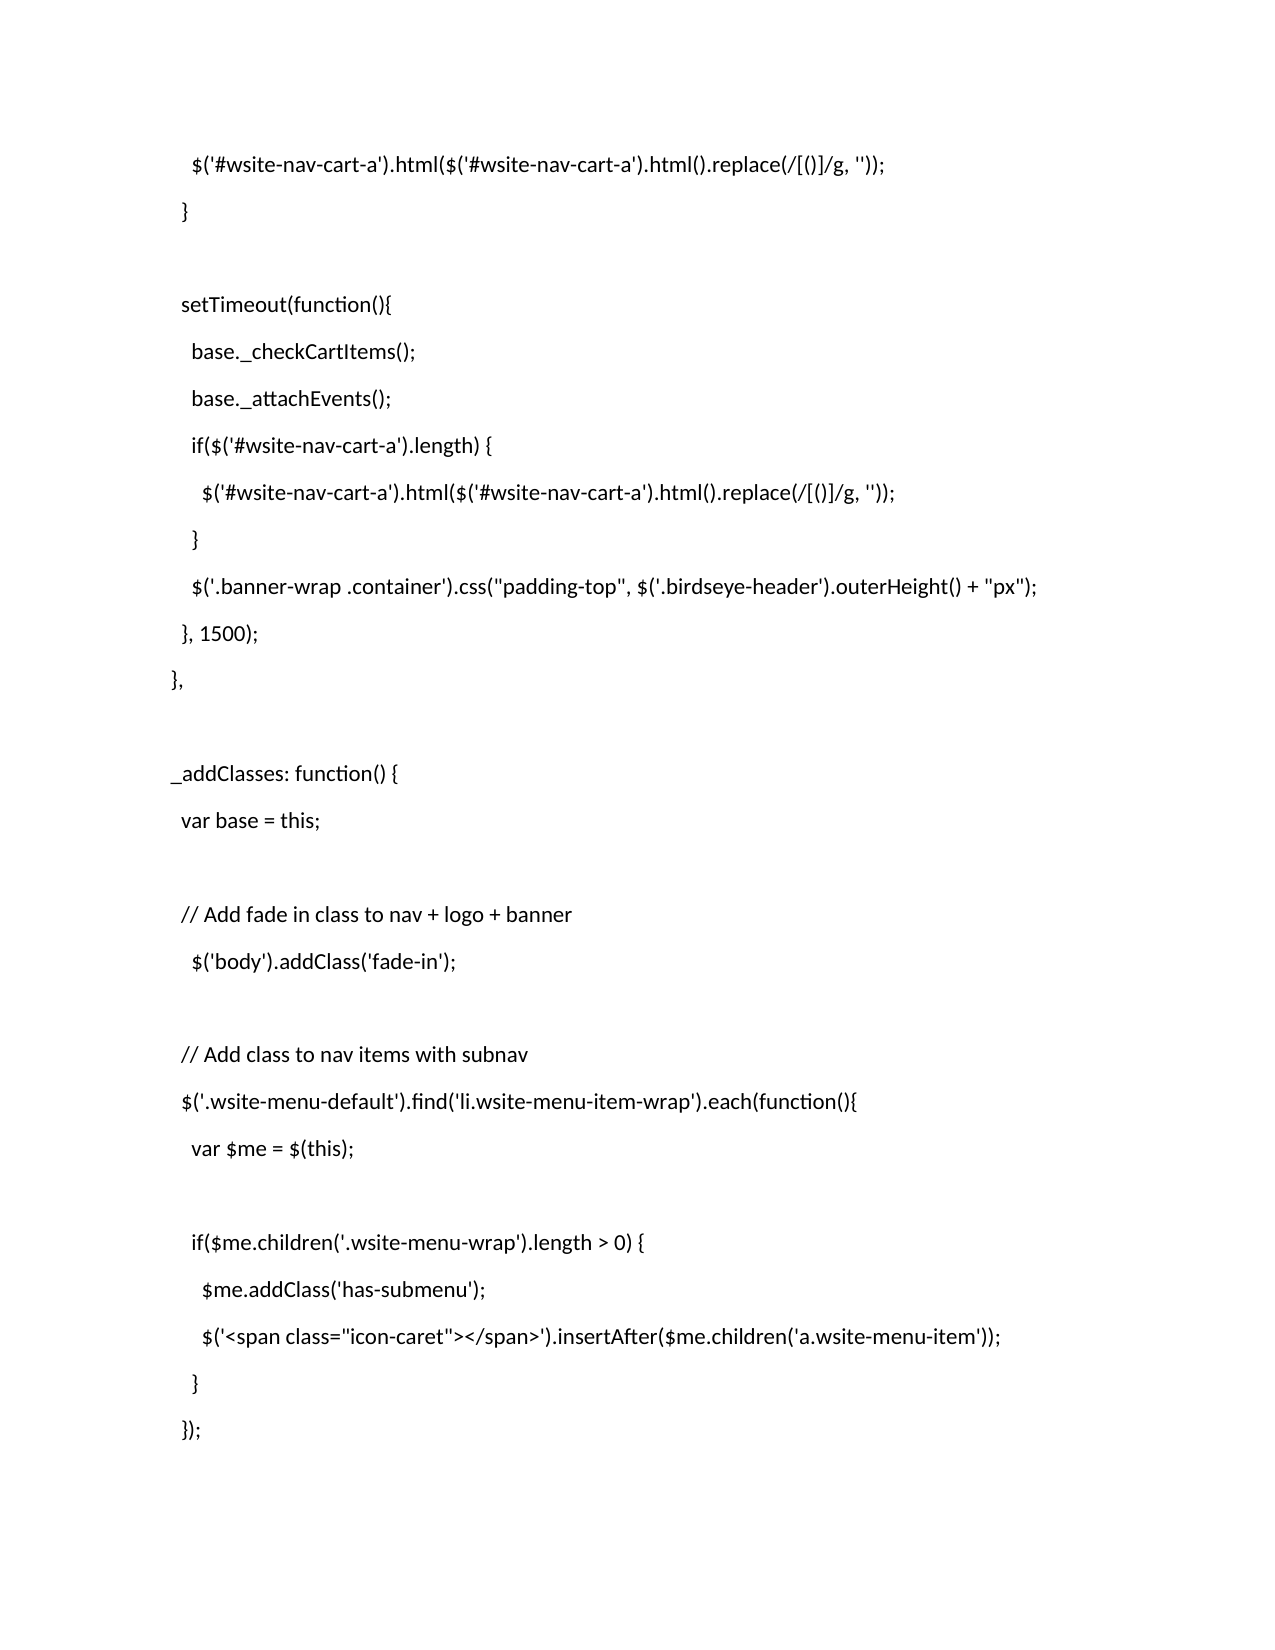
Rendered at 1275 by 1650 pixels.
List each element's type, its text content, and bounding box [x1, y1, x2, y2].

text } [150, 1369, 1125, 1397]
text // Add fade in class to nav + logo + banner [150, 900, 1125, 928]
text $('.wsite-menu-default').find('li.wsite-menu-item-wrap').each(function(){ [150, 1087, 1125, 1116]
text $me.addClass('has-submenu'); [150, 1275, 1125, 1303]
text } [150, 525, 1125, 553]
text }, 1500); [150, 619, 1125, 647]
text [150, 1228, 1125, 1256]
text $('.banner-wrap .container').css("padding-top", $('.birdseye-header').outerHeight() + "px"); [150, 572, 1125, 600]
text }, [150, 666, 1125, 694]
text var $me = $(this); [150, 1134, 1125, 1162]
text $('#wsite-nav-cart-a').html($('#wsite-nav-cart-a').html().replace(/[()]/g, '')); [150, 478, 1125, 506]
text $('<span class="icon-caret"></span>').insertAfter($me.children('a.wsite-menu-item')); [150, 1322, 1125, 1350]
text $('body').addClass('fade-in'); [150, 947, 1125, 975]
text base._checkCartItems(); [150, 337, 1125, 366]
text } [150, 197, 1125, 225]
text var base = this; [150, 806, 1125, 834]
text _addClasses: function() { [150, 759, 1125, 787]
text // Add class to nav items with subnav [150, 1041, 1125, 1069]
text }); [150, 1416, 1125, 1444]
text base._attachEvents(); [150, 384, 1125, 412]
text setTimeout(function(){ [150, 291, 1125, 319]
text $('#wsite-nav-cart-a').html($('#wsite-nav-cart-a').html().replace(/[()]/g, '')); [150, 150, 1125, 178]
text if($('#wsite-nav-cart-a').length) { [150, 431, 1125, 459]
